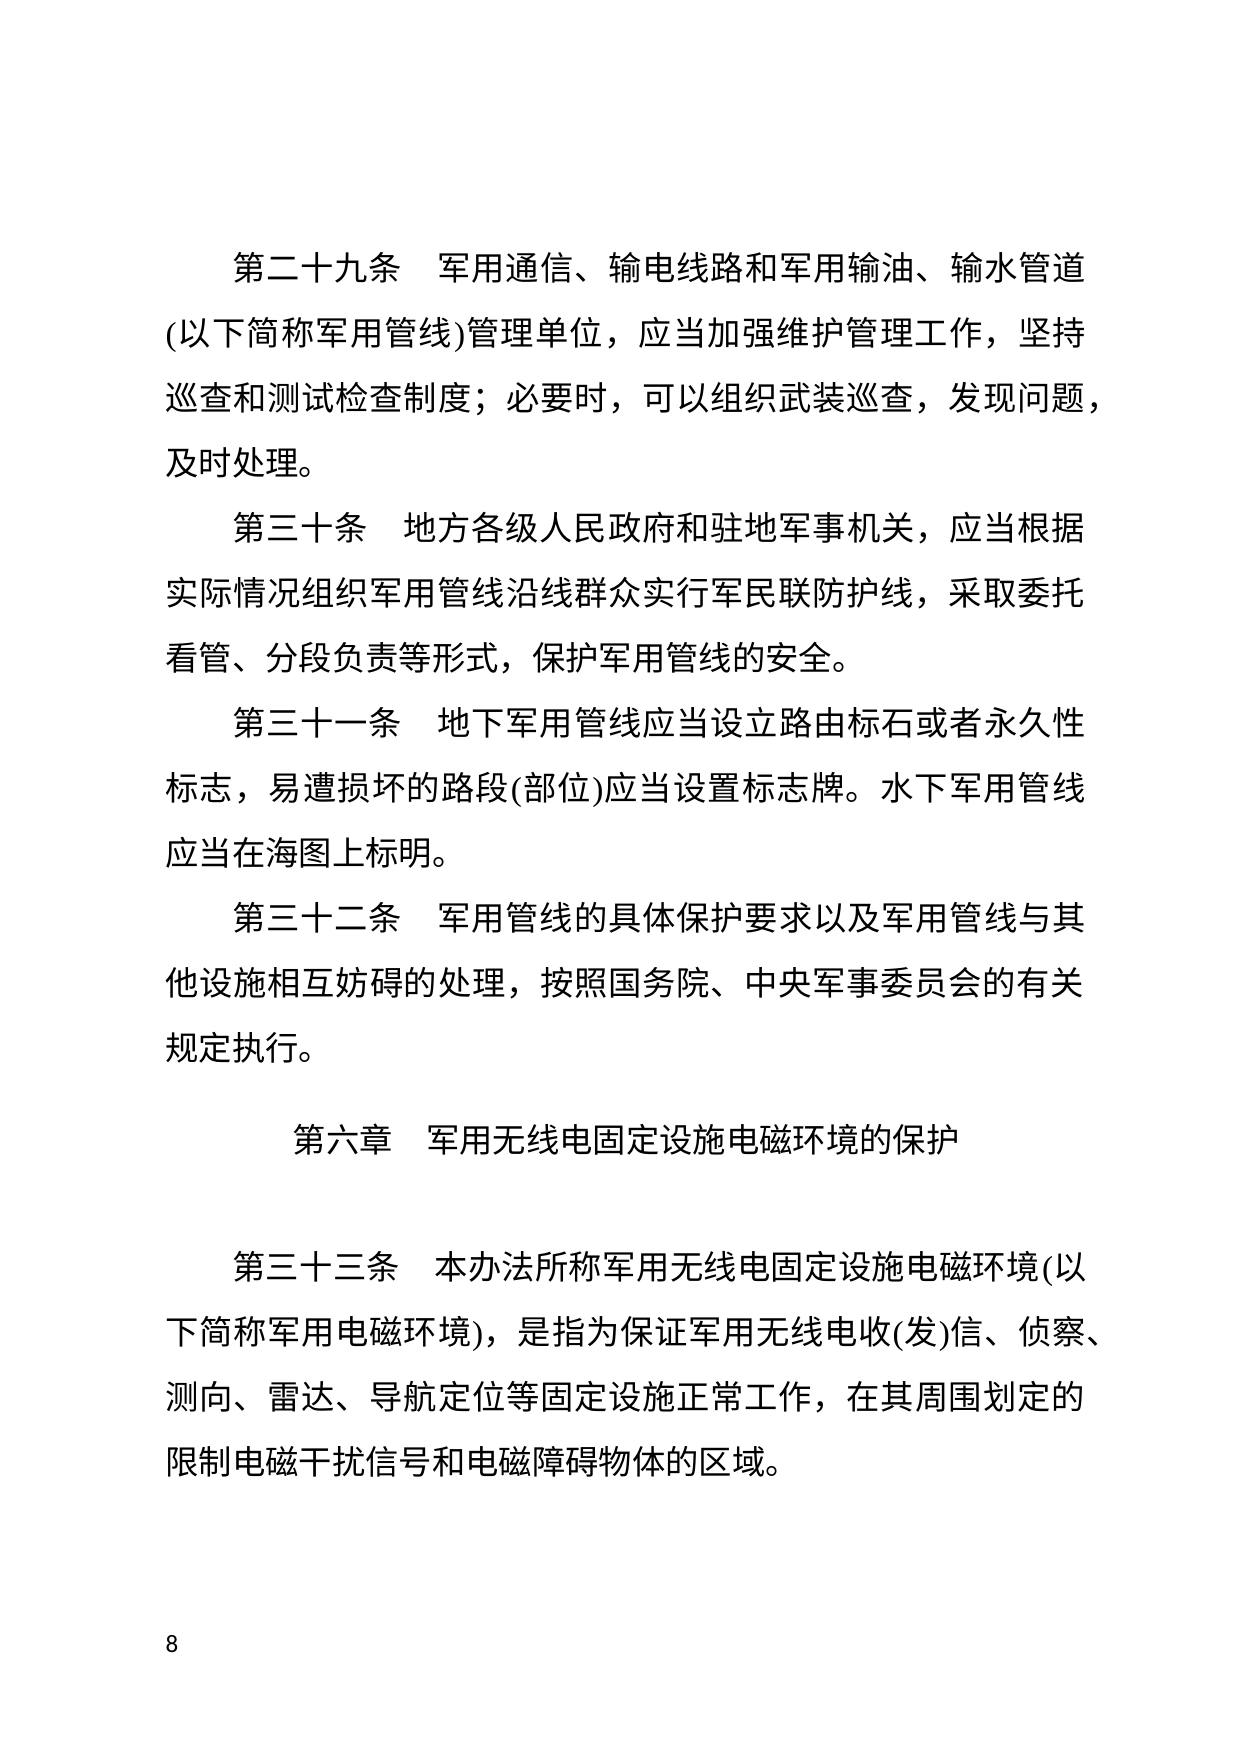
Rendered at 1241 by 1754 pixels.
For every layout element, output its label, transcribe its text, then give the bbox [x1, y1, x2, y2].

text 第三十三条 本办法所称军用无线电固定设施电磁环境(以下简称军用电磁环境)，是指为保证军用无线电收(发)信、侦察、测向、雷达、导航定位等固定设施正常工作，在其周围划定的限制电磁干扰信号和电磁障碍物体的区域。 [165, 1232, 1087, 1492]
text 第三十条 地方各级人民政府和驻地军事机关，应当根据实际情况组织军用管线沿线群众实行军民联防护线，采取委托看管、分段负责等形式，保护军用管线的安全。 [165, 493, 1087, 688]
text 第三十一条 地下军用管线应当设立路由标石或者永久性标志，易遭损坏的路段(部位)应当设置标志牌。水下军用管线应当在海图上标明。 [165, 688, 1087, 883]
text 第二十九条 军用通信、输电线路和军用输油、输水管道(以下简称军用管线)管理单位，应当加强维护管理工作，坚持巡查和测试检查制度；必要时，可以组织武装巡查，发现问题，及时处理。 [165, 233, 1087, 493]
text 第三十二条 军用管线的具体保护要求以及军用管线与其他设施相互妨碍的处理，按照国务院、中央军事委员会的有关规定执行。 [165, 883, 1087, 1078]
subtitle 第六章 军用无线电固定设施电磁环境的保护 [165, 1105, 1087, 1170]
